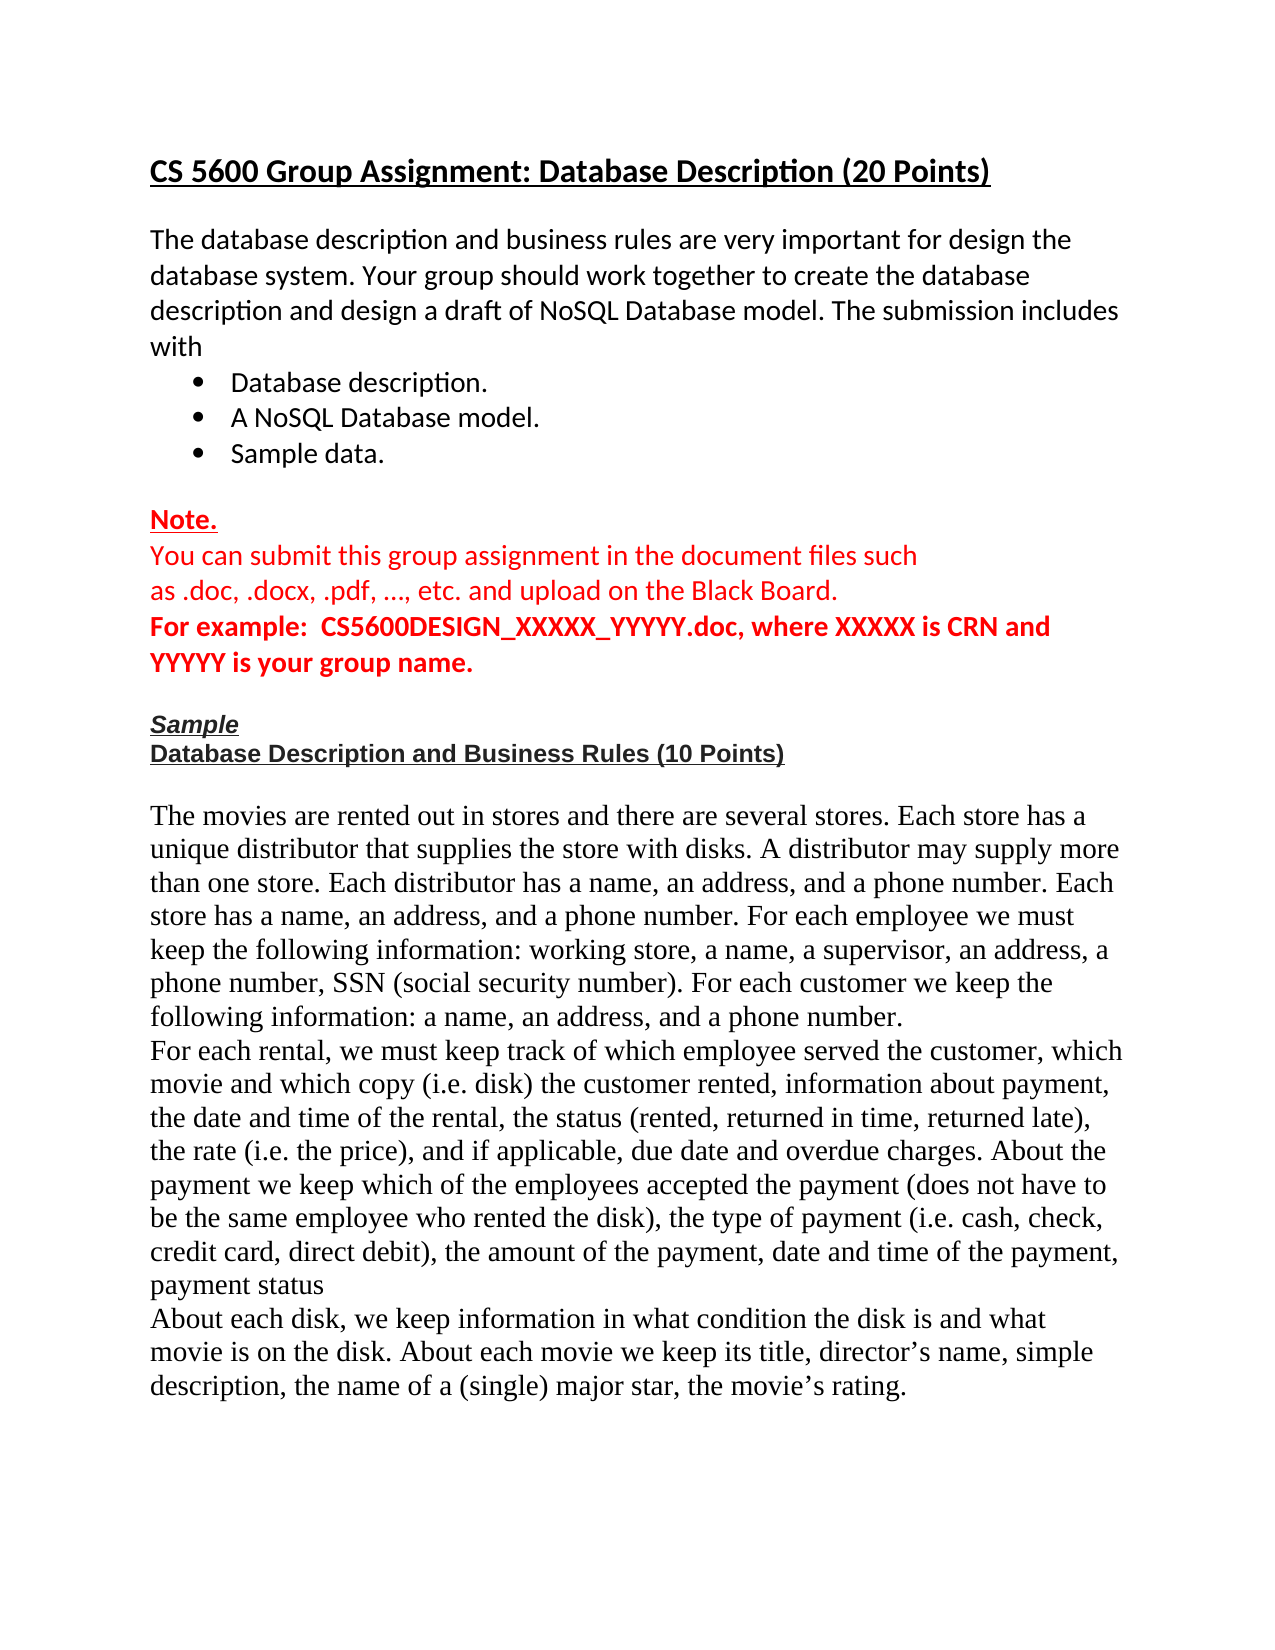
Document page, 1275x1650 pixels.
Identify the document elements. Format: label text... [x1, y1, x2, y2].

text The database description and business rules are very important for design the database system. Your group should work together to create the database description and design a draft of NoSQL Database model. The submission includes with [150, 221, 1125, 364]
text CS 5600 Group Assignment: Database Description (20 Points) [150, 150, 1125, 191]
text You can submit this group assignment in the document files such as .doc, .docx, .pdf, …, etc. and upload on the Black Board. [150, 537, 1125, 608]
list Database description. [193, 364, 1125, 399]
text For each rental, we must keep track of which employee served the customer, which movie and which copy (i.e. disk) the customer rented, information about payment, the date and time of the rental, the status (rented, returned in time, returned late), the rate (i.e. the price), and if applicable, due date and overdue charges. About the payment we keep which of the employees accepted the payment (does not have to be the same employee who rented the disk), the type of payment (i.e. cash, check, credit card, direct debit), the amount of the payment, date and time of the payment, payment status [150, 1033, 1125, 1301]
list A NoSQL Database model. [193, 399, 1125, 435]
text About each disk, we keep information in what condition the disk is and what movie is on the disk. About each movie we keep its title, director’s name, simple description, the name of a (single) major star, the movie’s rating. [150, 1301, 1125, 1402]
text Note. [150, 501, 1125, 537]
text The movies are rented out in stores and there are several stores. Each store has a unique distributor that supplies the store with disks. A distributor may supply more than one store. Each distributor has a name, an address, and a phone number. Each store has a name, an address, and a phone number. For each employee we must keep the following information: working store, a name, a supervisor, an address, a phone number, SSN (social security number). For each customer we keep the following information: a name, an address, and a phone number. [150, 798, 1125, 1033]
list Sample data. [193, 435, 1125, 471]
text Database Description and Business Rules (10 Points) [150, 738, 1125, 767]
text For example: CS5600DESIGN_XXXXX_YYYYY.doc, where XXXXX is CRN and YYYYY is your group name. [150, 608, 1125, 679]
text Sample [150, 710, 1125, 738]
